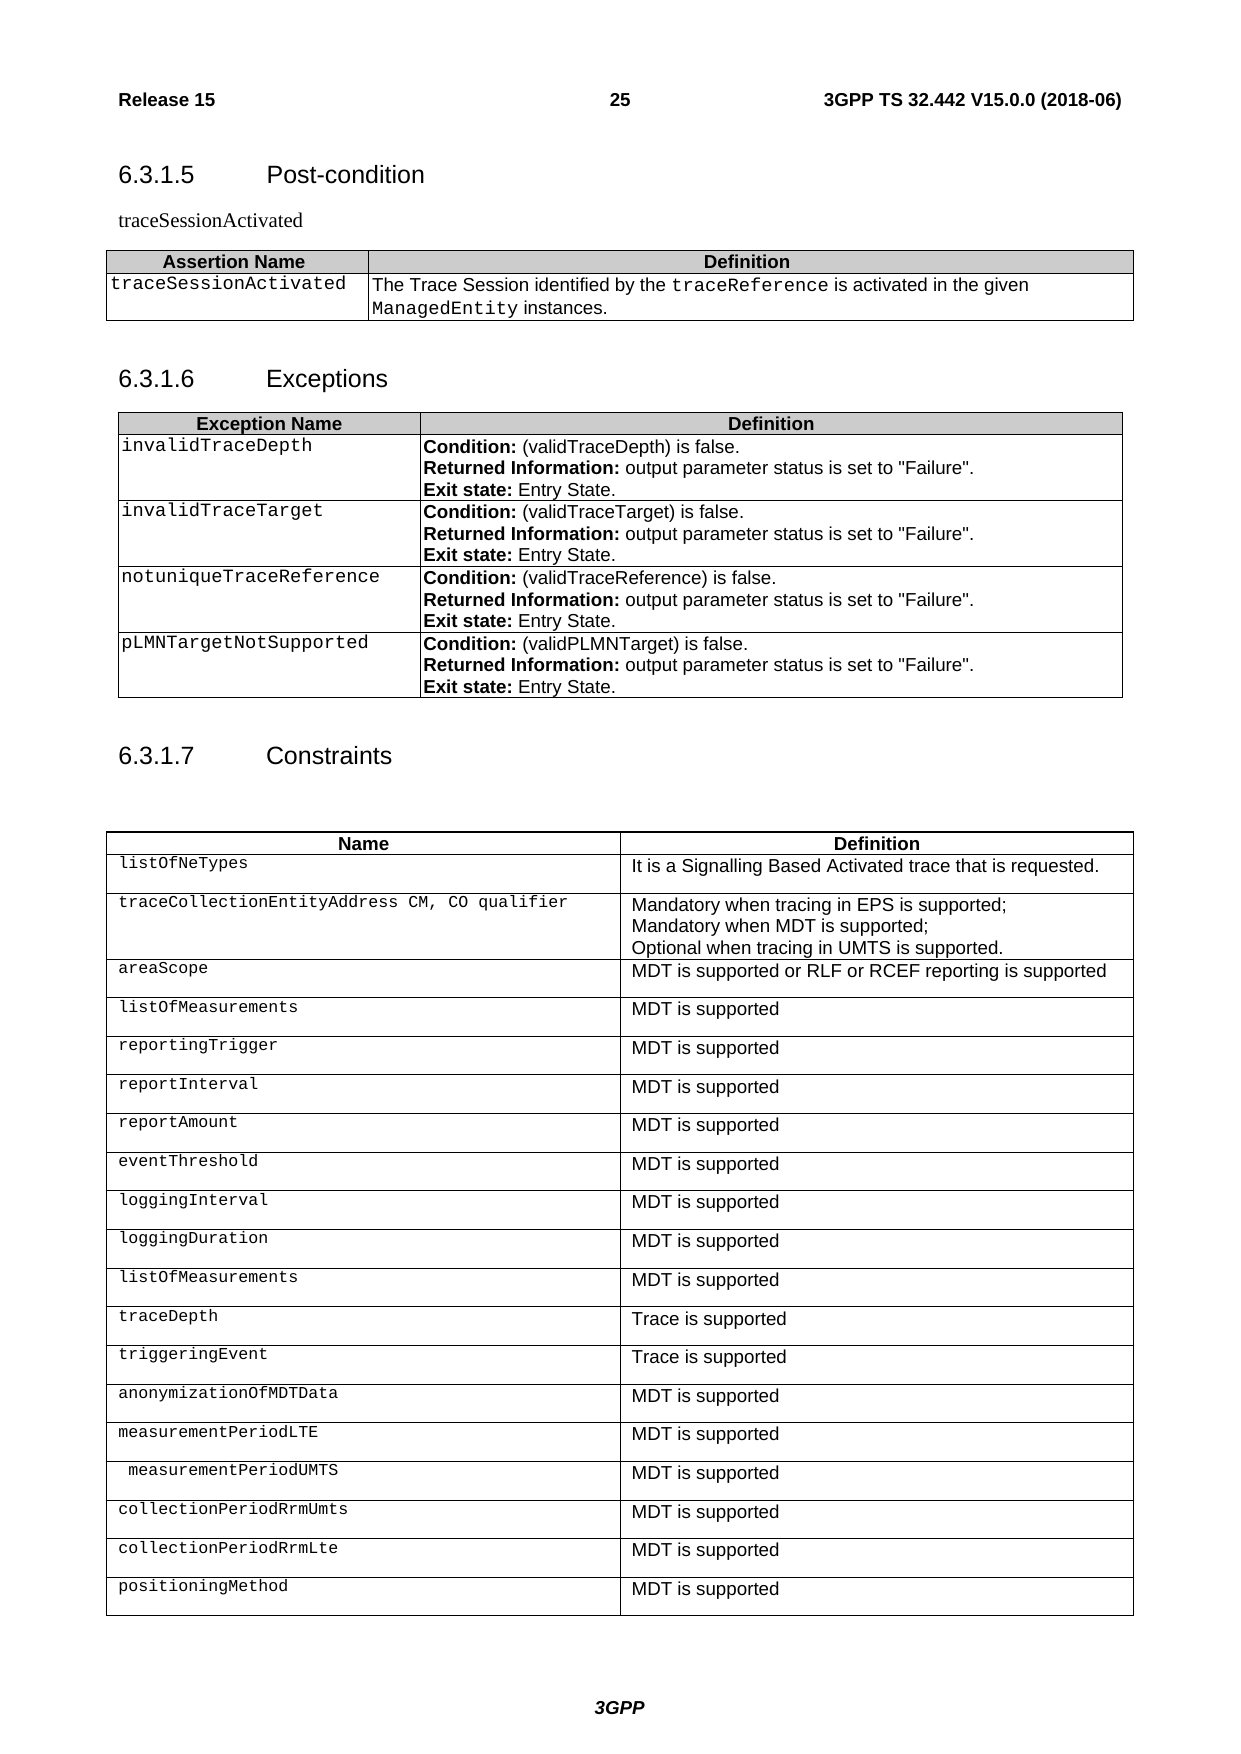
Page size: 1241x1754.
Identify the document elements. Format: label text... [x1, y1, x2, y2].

table_cell MDT is supported [621, 1578, 1133, 1615]
table_cell pLMNTargetNotSupported [119, 633, 420, 697]
table_cell collectionPeriodRrmLte [107, 1539, 620, 1577]
table_cell Mandatory when tracing in EPS is supported; Mandatory when MDT is supported; Optional when tracing in UMTS is supported. [621, 894, 1133, 958]
table_cell MDT is supported [621, 1230, 1133, 1268]
table_cell MDT is supported [621, 1462, 1133, 1499]
table_cell Condition: (validPLMNTarget) is false. Returned Information: output parameter status is set to "Failure". Exit state: Entry State. [421, 633, 1122, 697]
table_header Exception Name [119, 413, 420, 434]
table_cell measurementPeriodLTE [107, 1423, 620, 1461]
table_cell MDT is supported [621, 1269, 1133, 1306]
table_cell loggingInterval [107, 1191, 620, 1229]
table_cell MDT is supported [621, 1114, 1133, 1152]
table_cell Trace is supported [621, 1346, 1133, 1383]
table_cell reportingTrigger [107, 1037, 620, 1074]
table_cell It is a Signalling Based Activated trace that is requested. [621, 855, 1133, 893]
table_cell MDT is supported [621, 1153, 1133, 1190]
subtitle 6.3.1.7 Constraints [118, 741, 1122, 770]
table_cell MDT is supported [621, 1539, 1133, 1577]
table_cell loggingDuration [107, 1230, 620, 1268]
table_cell Trace is supported [621, 1307, 1133, 1345]
table_cell invalidTraceTarget [119, 501, 420, 566]
subtitle 6.3.1.6 Exceptions [118, 364, 1122, 393]
table_cell collectionPeriodRrmUmts [107, 1501, 620, 1538]
table_cell traceSessionActivated [107, 274, 368, 320]
table_header Definition [621, 833, 1133, 854]
text traceSessionActivated [118, 207, 1122, 232]
table_cell MDT is supported [621, 1191, 1133, 1229]
table_cell invalidTraceDepth [119, 435, 420, 500]
table_cell MDT is supported [621, 1501, 1133, 1538]
table_cell areaScope [107, 960, 620, 997]
table_cell notuniqueTraceReference [119, 567, 420, 632]
table_cell listOfNeTypes [107, 855, 620, 893]
table_header Name [107, 833, 620, 854]
table_cell MDT is supported [621, 1075, 1133, 1113]
table_cell reportInterval [107, 1075, 620, 1113]
table_header Assertion Name [107, 251, 368, 273]
table_cell Condition: (validTraceReference) is false. Returned Information: output parameter status is set to "Failure". Exit state: Entry State. [421, 567, 1122, 632]
table_cell MDT is supported [621, 998, 1133, 1036]
table_cell reportAmount [107, 1114, 620, 1152]
table_header Definition [421, 413, 1122, 434]
table_cell MDT is supported or RLF or RCEF reporting is supported [621, 960, 1133, 997]
table_cell eventThreshold [107, 1153, 620, 1190]
table_cell Condition: (validTraceDepth) is false. Returned Information: output parameter status is set to "Failure". Exit state: Entry State. [421, 435, 1122, 500]
table_cell triggeringEvent [107, 1346, 620, 1383]
table_cell positioningMethod [107, 1578, 620, 1615]
table_cell The Trace Session identified by the traceReference is activated in the given ManagedEntity instances. [369, 274, 1133, 320]
table_cell listOfMeasurements [107, 1269, 620, 1306]
table_header Definition [369, 251, 1133, 273]
table_cell MDT is supported [621, 1423, 1133, 1461]
table_cell traceDepth [107, 1307, 620, 1345]
table_cell Condition: (validTraceTarget) is false. Returned Information: output parameter status is set to "Failure". Exit state: Entry State. [421, 501, 1122, 566]
table_cell traceCollectionEntityAddress CM, CO qualifier [107, 894, 620, 958]
table_cell anonymizationOfMDTData [107, 1385, 620, 1422]
table_cell measurementPeriodUMTS [107, 1462, 620, 1499]
table_cell MDT is supported [621, 1385, 1133, 1422]
subtitle 6.3.1.5 Post-condition [118, 160, 1122, 189]
table_cell MDT is supported [621, 1037, 1133, 1074]
table_cell listOfMeasurements [107, 998, 620, 1036]
